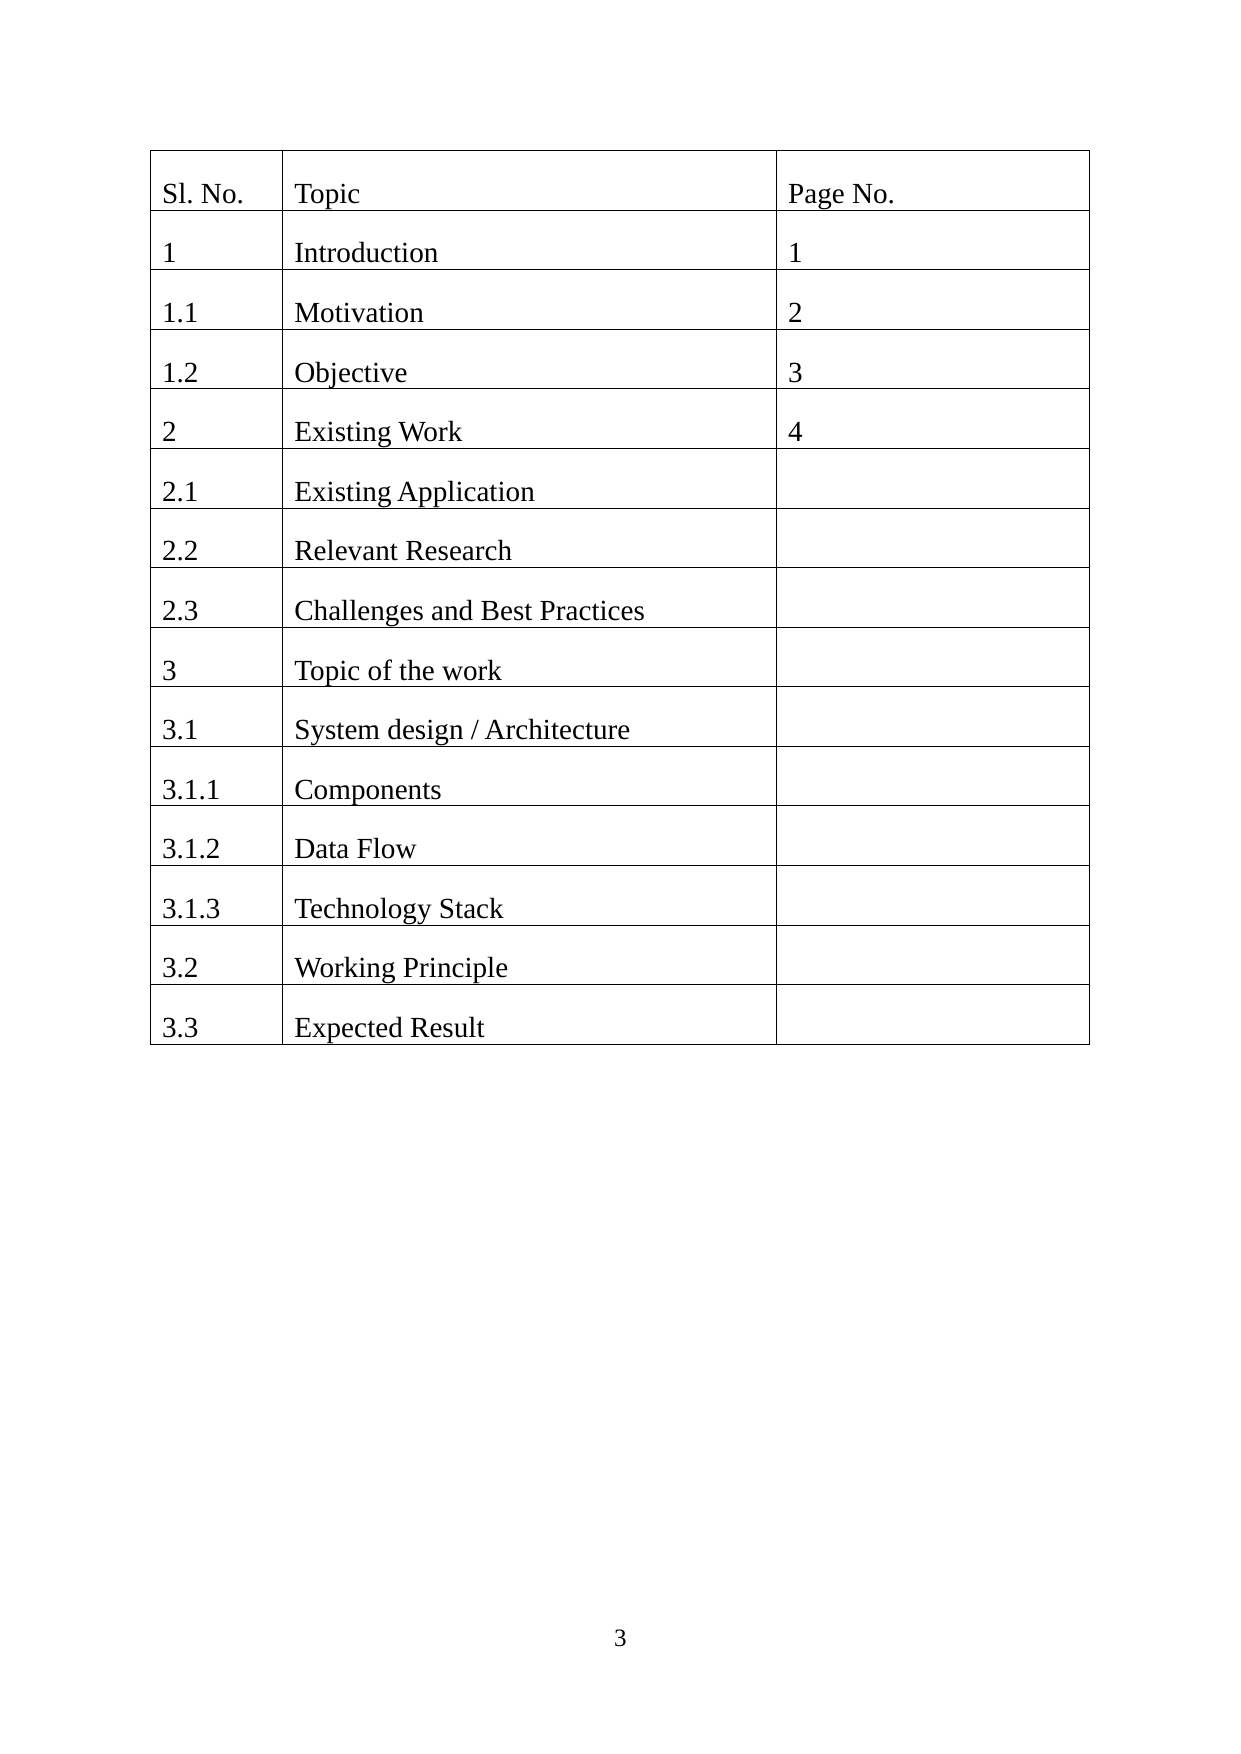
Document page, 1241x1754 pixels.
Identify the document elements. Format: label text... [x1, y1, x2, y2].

table_cell [777, 568, 1089, 627]
table_cell 3.3 [151, 985, 282, 1044]
table_cell 1.2 [151, 330, 282, 388]
table_cell Working Principle [283, 926, 776, 984]
table_cell 1 [777, 211, 1089, 269]
table_cell Components [283, 747, 776, 805]
table_cell Data Flow [283, 806, 776, 865]
table_cell 3 [151, 628, 282, 686]
table_cell Topic of the work [283, 628, 776, 686]
table_cell 4 [777, 389, 1089, 448]
table_cell 2 [151, 389, 282, 448]
table_cell [777, 806, 1089, 865]
table_cell Expected Result [283, 985, 776, 1044]
table_cell Challenges and Best Practices [283, 568, 776, 627]
table_cell [777, 926, 1089, 984]
table_cell 1 [151, 211, 282, 269]
table_cell [777, 985, 1089, 1044]
table_cell System design / Architecture [283, 687, 776, 746]
table_cell 3.1.1 [151, 747, 282, 805]
table_header Sl. No. [151, 151, 282, 209]
table_cell 3.1.3 [151, 866, 282, 924]
table_cell 3 [777, 330, 1089, 388]
table_cell [777, 687, 1089, 746]
table_cell [777, 449, 1089, 507]
table_cell 2 [777, 270, 1089, 329]
table_cell Technology Stack [283, 866, 776, 924]
table_cell [777, 866, 1089, 924]
table_cell [777, 747, 1089, 805]
table_header Topic [283, 151, 776, 209]
table_cell Motivation [283, 270, 776, 329]
table_cell 3.1 [151, 687, 282, 746]
table_cell 2.2 [151, 509, 282, 567]
table_cell 3.1.2 [151, 806, 282, 865]
table_cell 2.3 [151, 568, 282, 627]
table_cell 2.1 [151, 449, 282, 507]
table_cell 3.2 [151, 926, 282, 984]
table_cell Existing Application [283, 449, 776, 507]
table_cell [777, 628, 1089, 686]
table_cell Objective [283, 330, 776, 388]
table_cell Introduction [283, 211, 776, 269]
table_cell 1.1 [151, 270, 282, 329]
table_cell Relevant Research [283, 509, 776, 567]
table_cell [777, 509, 1089, 567]
table_cell Existing Work [283, 389, 776, 448]
table_header Page No. [777, 151, 1089, 209]
